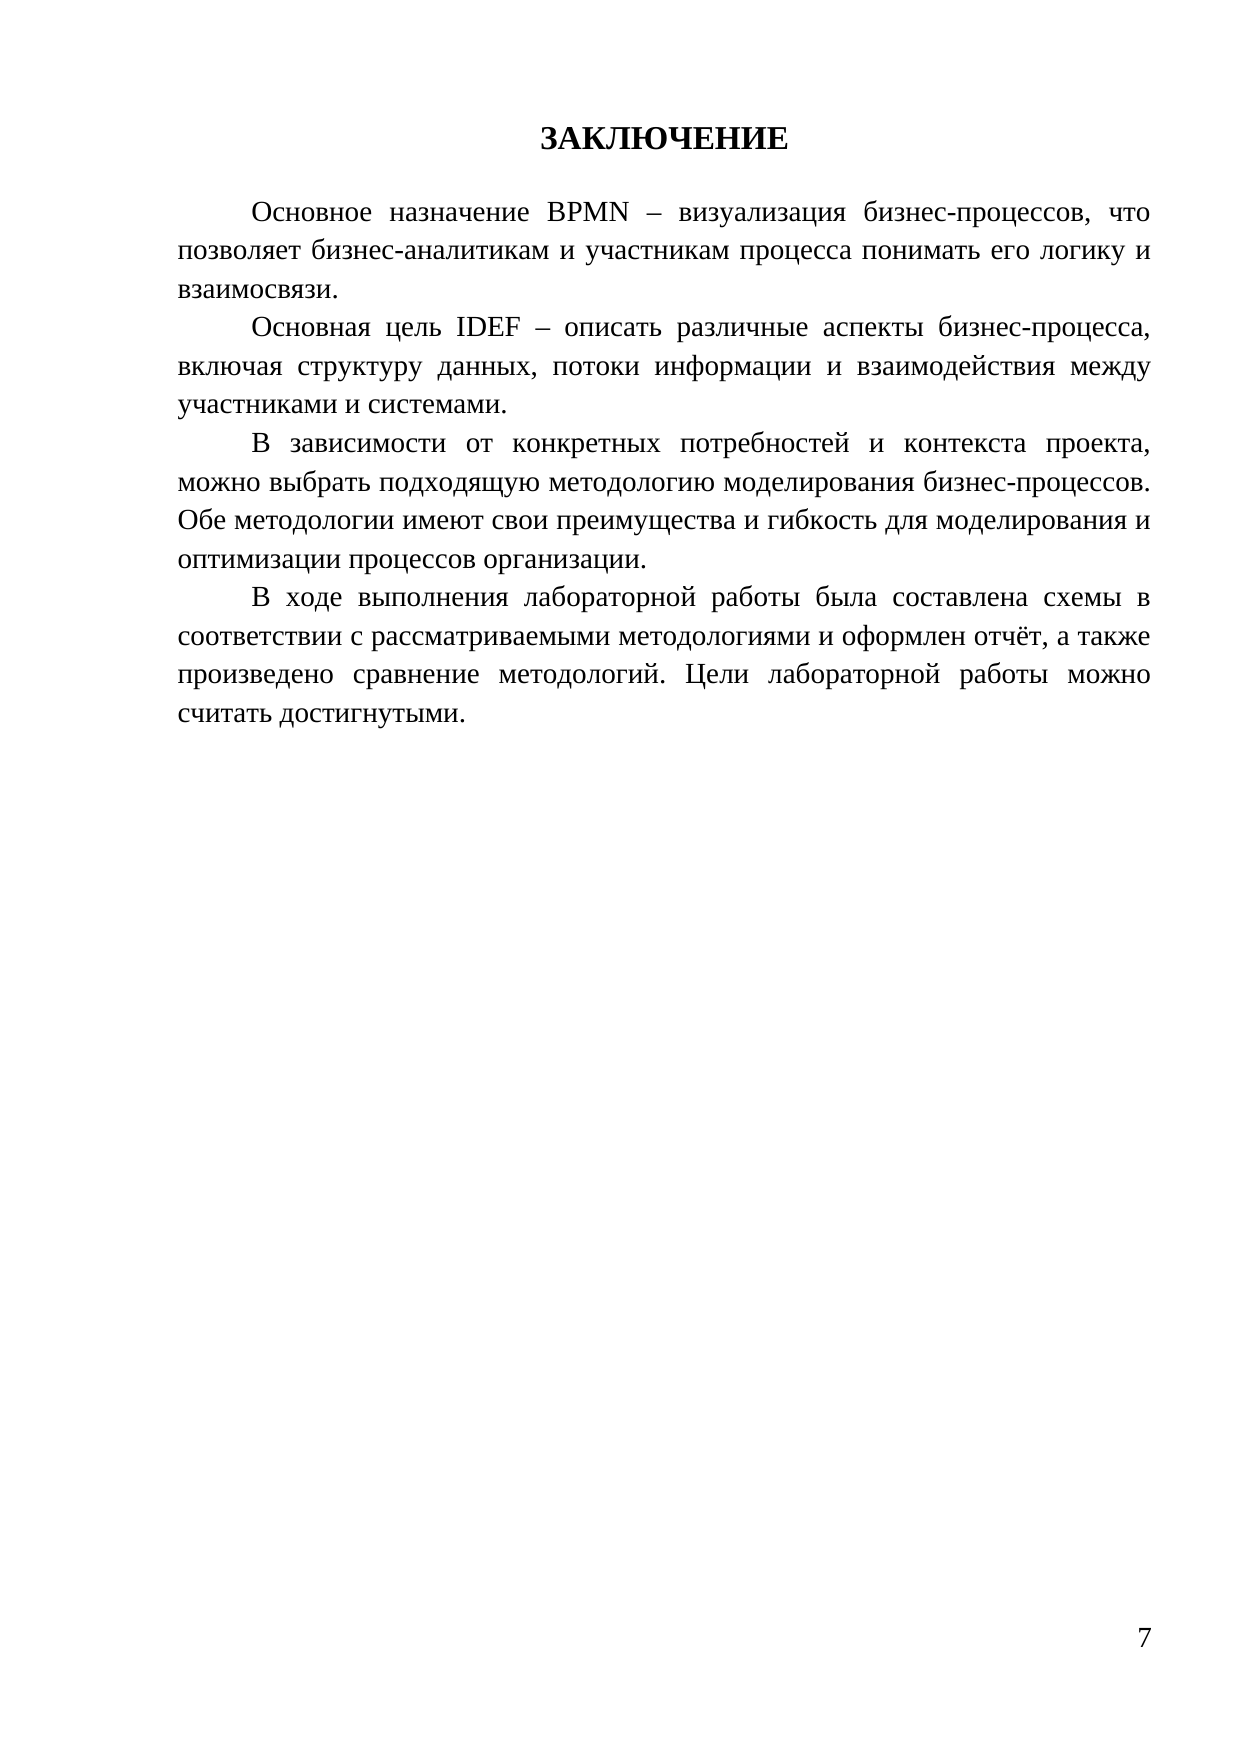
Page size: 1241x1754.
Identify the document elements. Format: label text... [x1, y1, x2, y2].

text Основное назначение BPMN – визуализация бизнес-процессов, что позволяет бизнес-аналитикам и участникам процесса понимать его логику и взаимосвязи. [177, 194, 1152, 304]
text В ходе выполнения лабораторной работы была составлена схемы в соответствии с рассматриваемыми методологиями и оформлен отчёт, а также произведено сравнение методологий. Цели лабораторной работы можно считать достигнутыми. [177, 579, 1152, 728]
text Основная цель IDEF – описать различные аспекты бизнес-процесса, включая структуру данных, потоки информации и взаимодействия между участниками и системами. [177, 309, 1152, 420]
text В зависимости от конкретных потребностей и контекста проекта, можно выбрать подходящую методологию моделирования бизнес-процессов. Обе методологии имеют свои преимущества и гибкость для моделирования и оптимизации процессов организации. [177, 425, 1152, 574]
subtitle Заключение [177, 118, 1152, 156]
